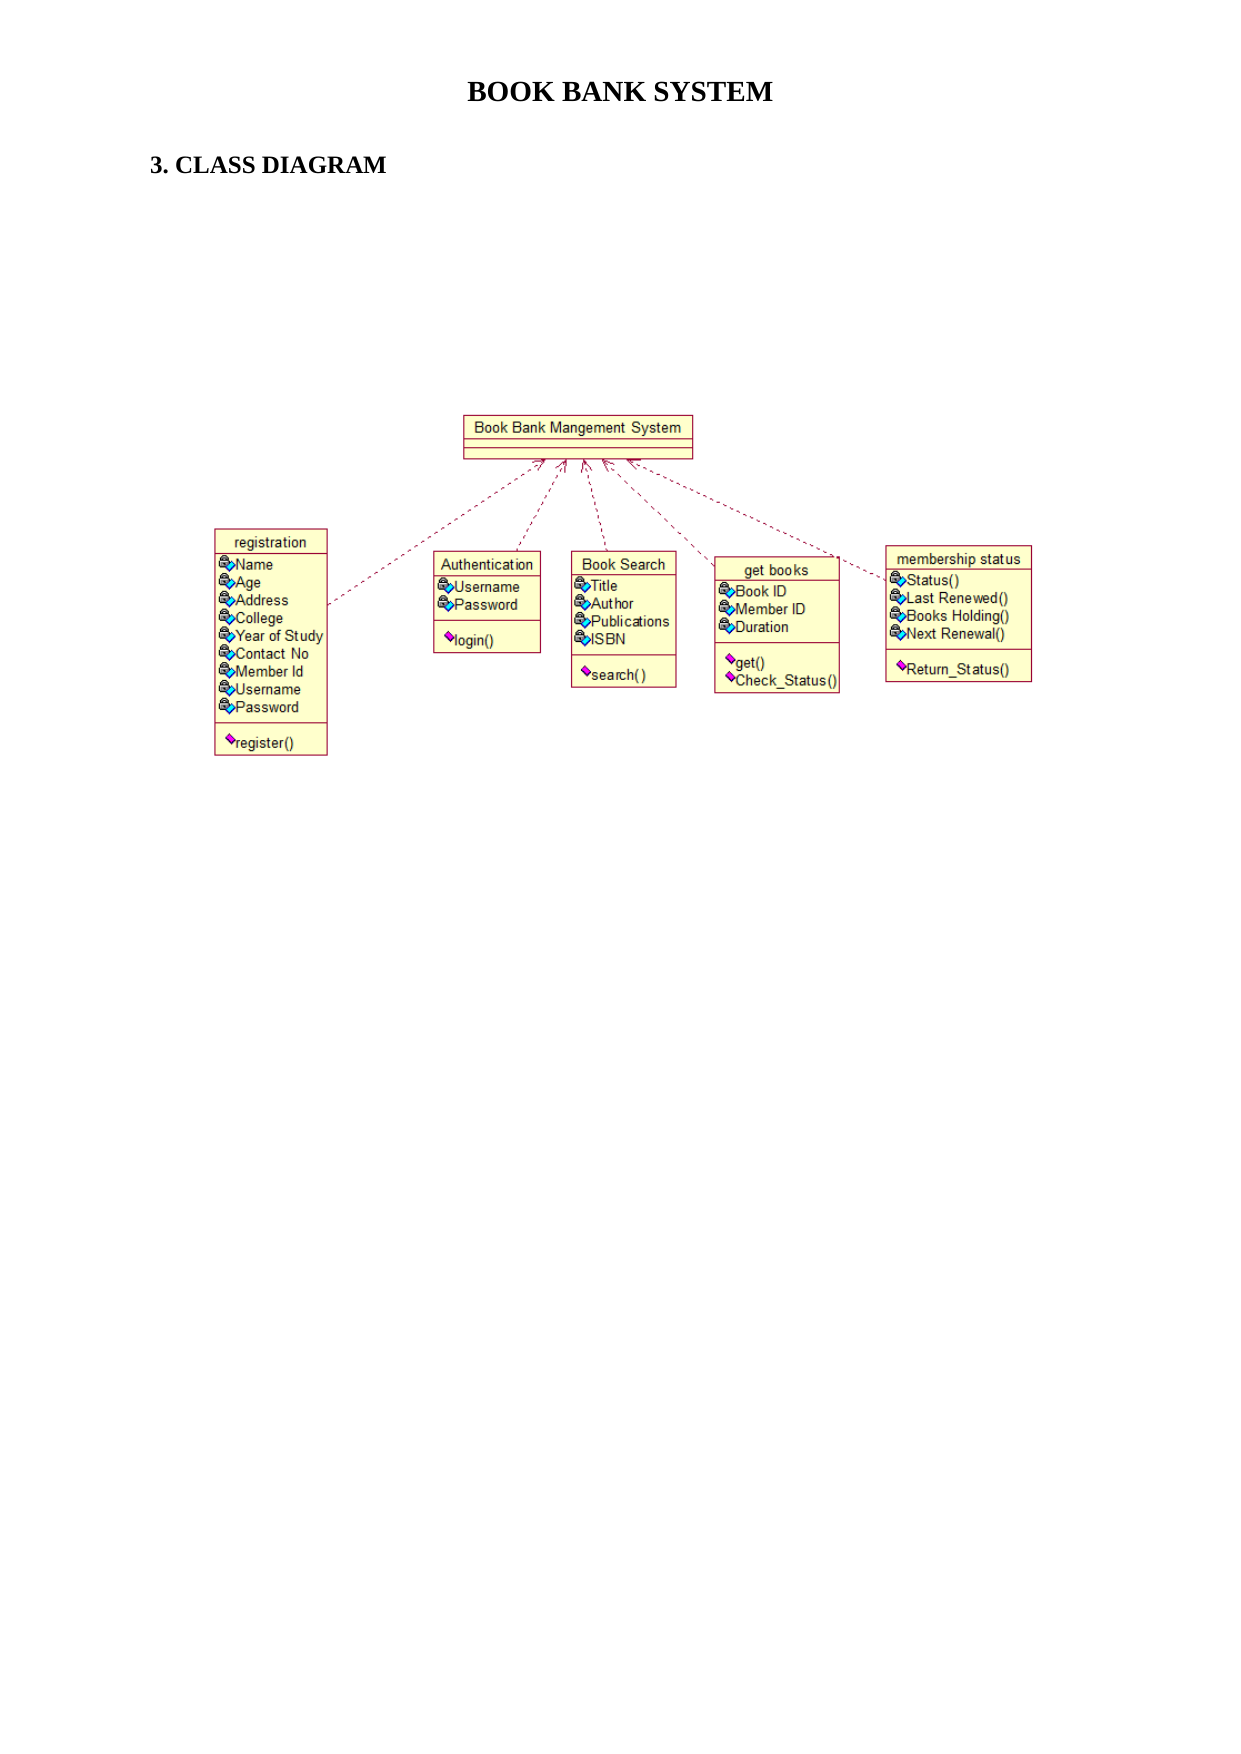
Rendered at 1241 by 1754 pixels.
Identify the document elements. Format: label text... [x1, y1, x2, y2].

text 3. CLASS DIAGRAM [150, 150, 1090, 179]
picture [150, 407, 1087, 872]
